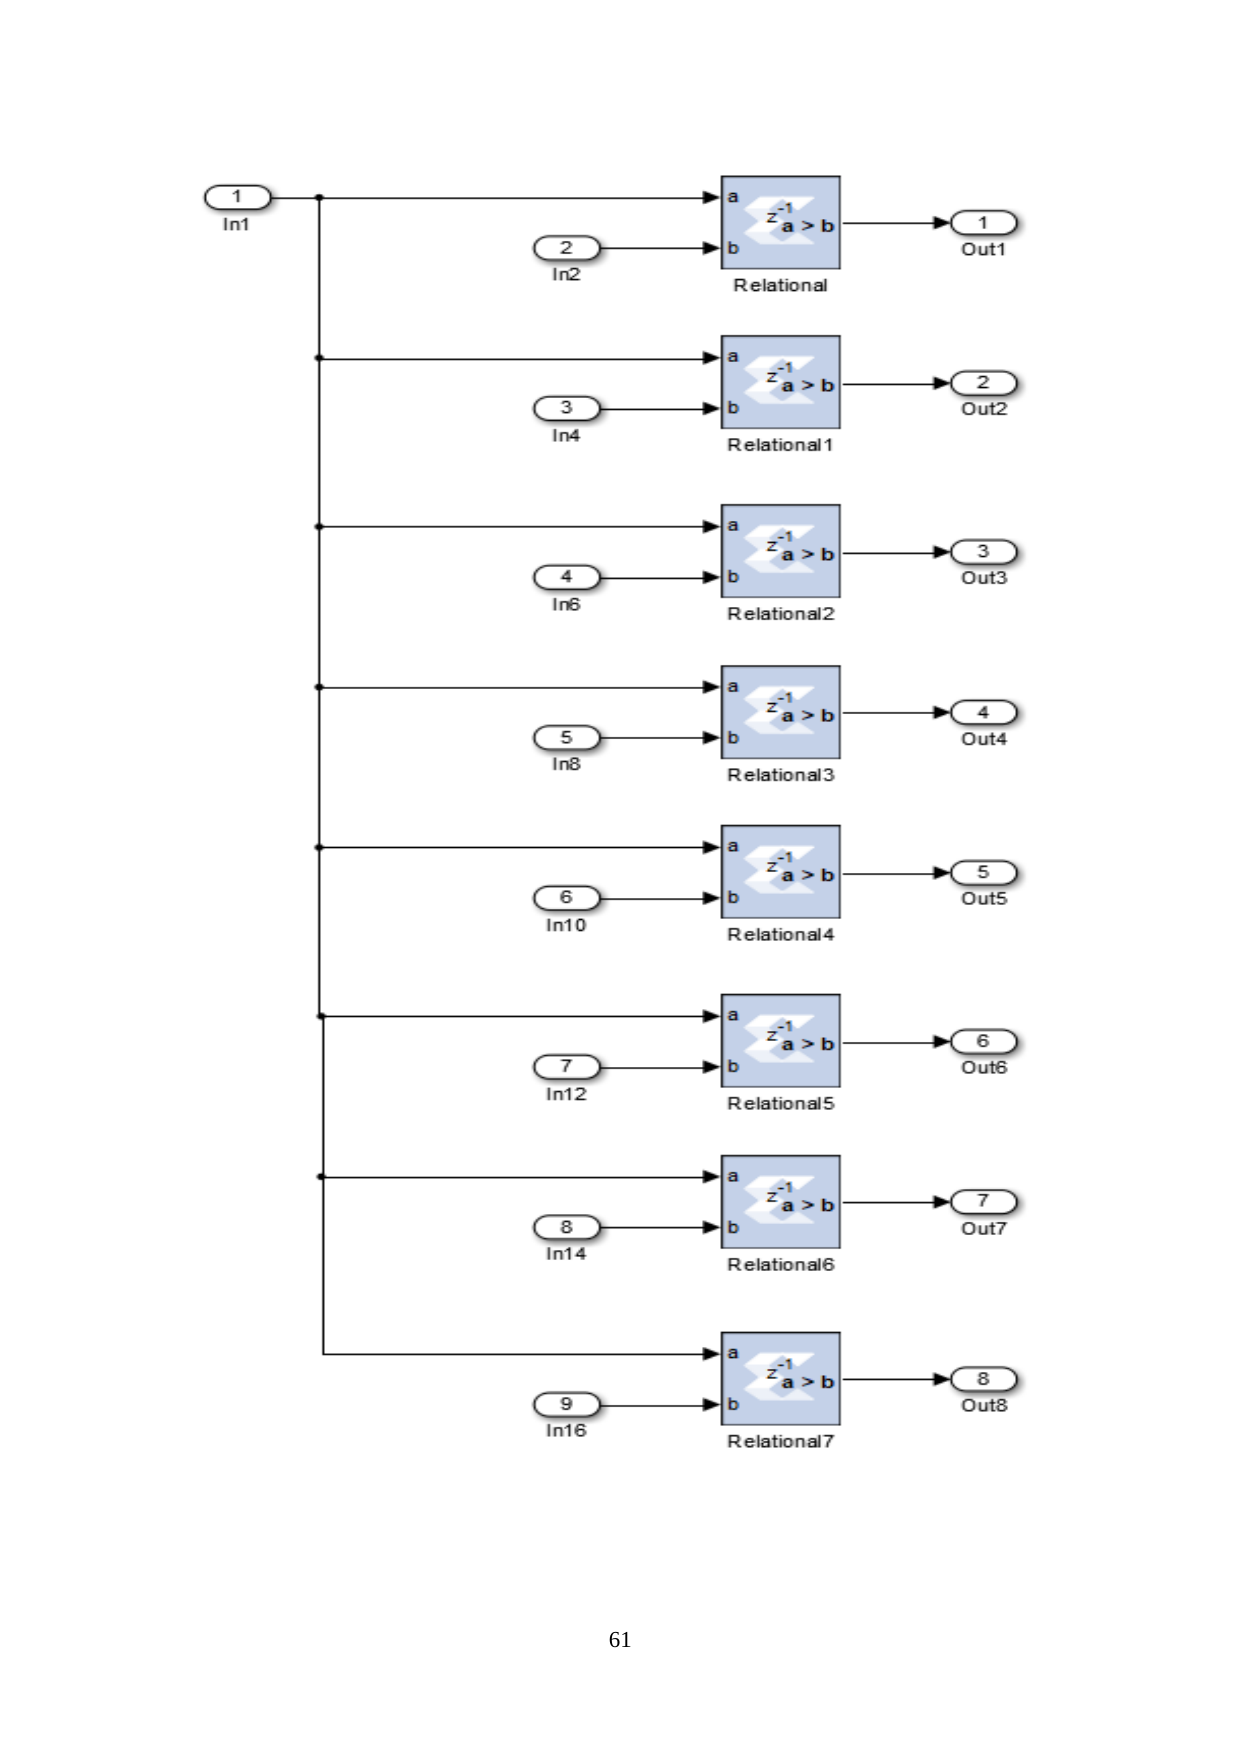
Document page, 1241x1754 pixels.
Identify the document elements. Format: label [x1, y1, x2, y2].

picture [150, 168, 1067, 1454]
